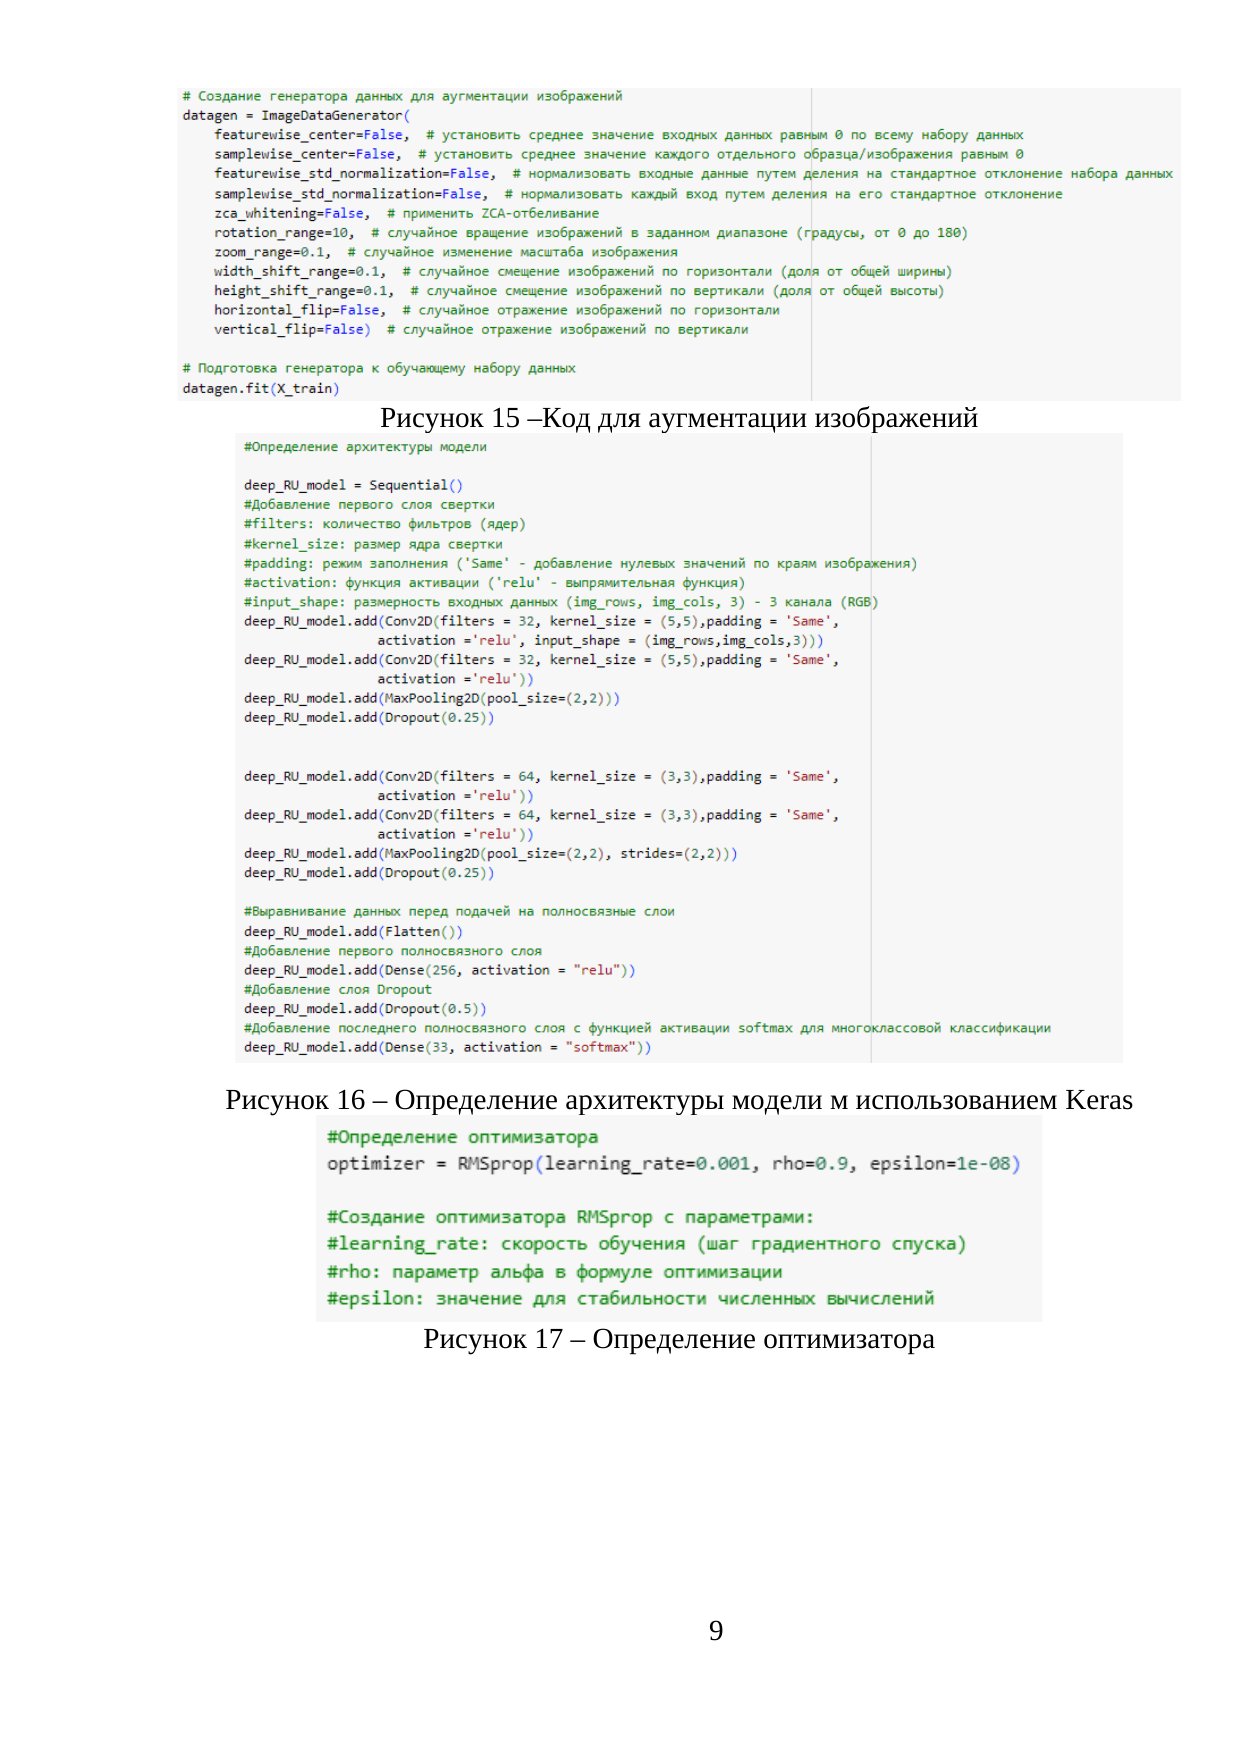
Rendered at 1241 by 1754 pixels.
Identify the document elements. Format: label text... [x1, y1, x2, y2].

text Рисунок 16 – Определение архитектуры модели м использованием Keras [177, 1082, 1181, 1115]
text Рисунок 17 – Определение оптимизатора [177, 1322, 1181, 1355]
picture [177, 88, 1182, 401]
picture [315, 1115, 1043, 1322]
text Рисунок 15 –Код для аугментации изображений [177, 401, 1181, 434]
picture [235, 433, 1123, 1063]
